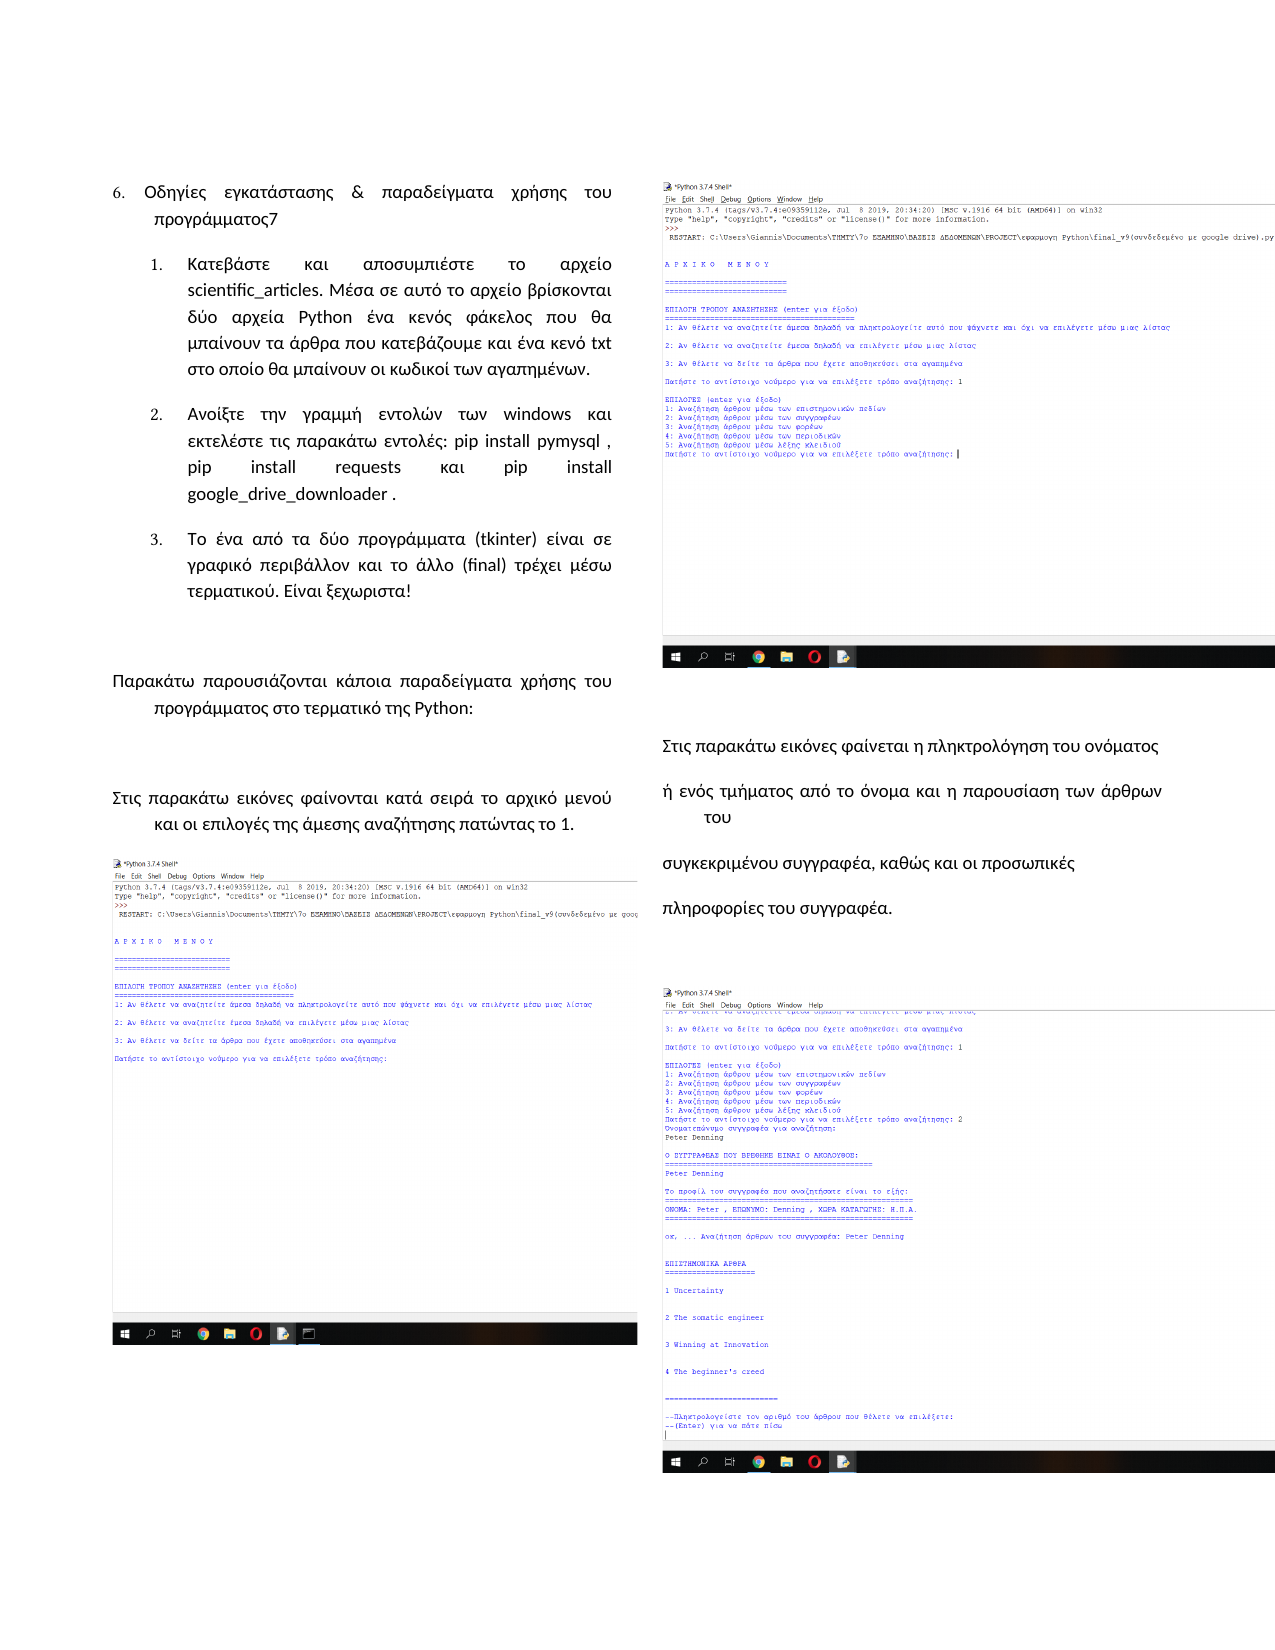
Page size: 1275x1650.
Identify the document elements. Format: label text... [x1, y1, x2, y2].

list Κατεβάστε και αποσυμπιέστε το αρχείο scientific_articles. Μέσα σε αυτό το αρχείο βρίσκονται δύο αρχεία Python ένα κενός φάκελος που θα μπαίνουν τα άρθρα που κατεβάζουμε και ένα κενό txt στο οποίο θα μπαίνουν οι κωδικοί των αγαπημένων. [150, 252, 612, 380]
list Το ένα από τα δύο προγράμματα (tkinter) είναι σε γραφικό περιβάλλον και το άλλο (final) τρέχει μέσω τερματικού. Είναι ξεχωριστα! [150, 527, 612, 602]
text Στις παρακάτω εικόνες φαίνεται η πληκτρολόγηση του ονόματος [662, 734, 1162, 757]
text πληροφορίες του συγγραφέα. [662, 896, 1162, 919]
picture [662, 180, 1275, 668]
text συγκεκριμένου συγγραφέα, καθώς και οι προσωπικές [662, 851, 1162, 874]
text 6. Oδηγίες εγκατάστασης & παραδείγματα χρήσης του προγράμματος7 [112, 181, 612, 230]
text Παρακάτω παρουσιάζονται κάποια παραδείγματα χρήσης του προγράμματος στο τερματικό της Python: [112, 670, 612, 719]
list Ανοίξτε την γραμμή εντολών των windows και εκτελέστε τις παρακάτω εντολές: pip install pymysql , pip install requests και pip install google_drive_downloader . [150, 403, 612, 504]
text Στις παρακάτω εικόνες φαίνονται κατά σειρά το αρχικό μενού και οι επιλογές της άμεσης αναζήτησης πατώντας το 1. [112, 786, 612, 836]
text ή ενός τμήματος από το όνομα και η παρουσίαση των άρθρων του [662, 779, 1162, 829]
picture [112, 857, 638, 1345]
picture [662, 986, 1275, 1473]
